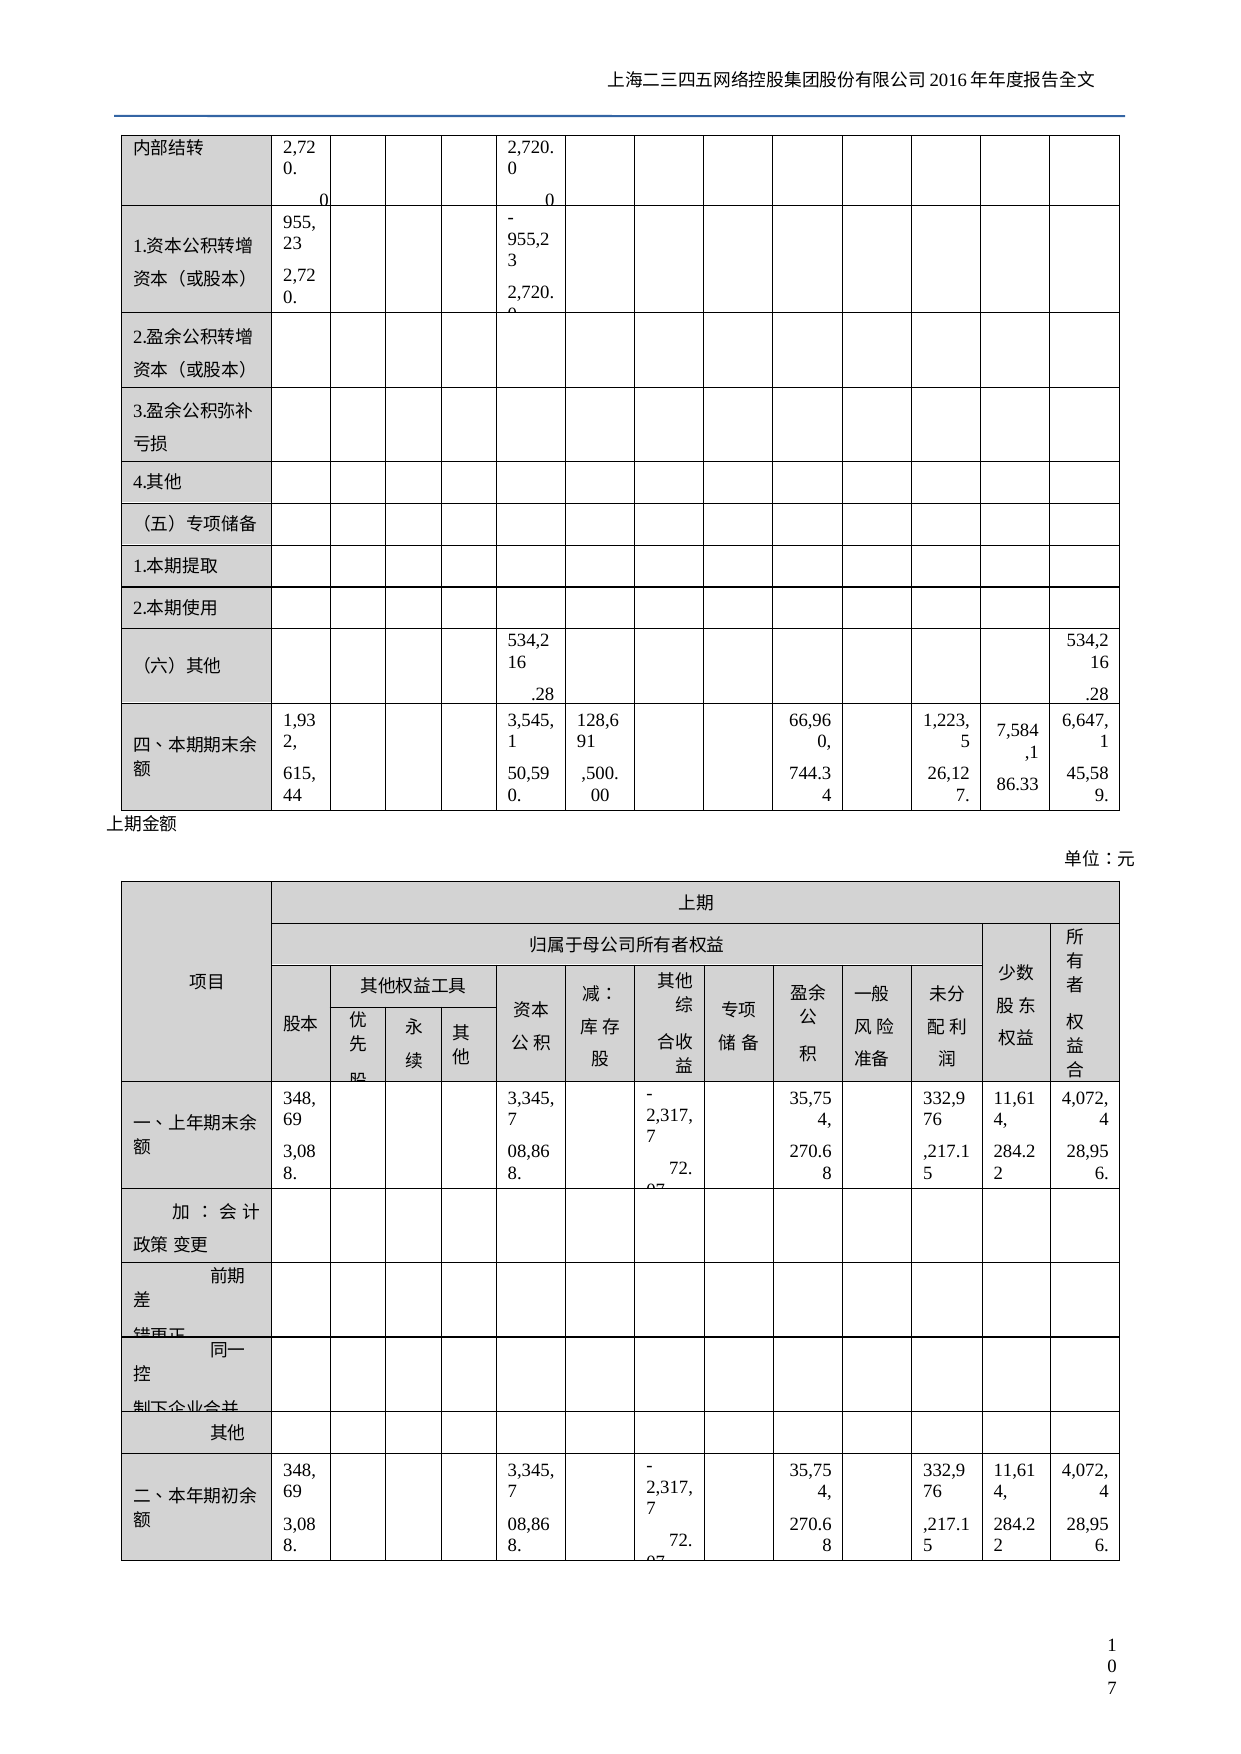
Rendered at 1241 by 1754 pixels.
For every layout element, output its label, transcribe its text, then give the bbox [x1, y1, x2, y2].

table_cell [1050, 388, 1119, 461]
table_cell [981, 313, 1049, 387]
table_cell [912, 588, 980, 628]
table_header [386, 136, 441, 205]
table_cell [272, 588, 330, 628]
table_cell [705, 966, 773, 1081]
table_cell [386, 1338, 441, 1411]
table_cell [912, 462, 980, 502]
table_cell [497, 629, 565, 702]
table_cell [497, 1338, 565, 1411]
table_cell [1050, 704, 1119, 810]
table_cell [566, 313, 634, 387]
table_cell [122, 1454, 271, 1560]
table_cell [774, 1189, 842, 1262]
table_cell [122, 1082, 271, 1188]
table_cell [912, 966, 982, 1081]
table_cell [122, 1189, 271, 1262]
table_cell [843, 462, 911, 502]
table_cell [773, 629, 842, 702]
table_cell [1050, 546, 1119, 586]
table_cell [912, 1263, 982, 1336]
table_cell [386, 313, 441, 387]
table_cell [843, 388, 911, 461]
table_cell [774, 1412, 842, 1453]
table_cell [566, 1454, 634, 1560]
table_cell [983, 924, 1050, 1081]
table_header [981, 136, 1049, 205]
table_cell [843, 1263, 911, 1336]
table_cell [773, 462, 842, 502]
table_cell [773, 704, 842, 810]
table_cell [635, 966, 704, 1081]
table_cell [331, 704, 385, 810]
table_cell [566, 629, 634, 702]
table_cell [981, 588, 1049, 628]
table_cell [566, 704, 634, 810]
text 上期金额 [106, 811, 1135, 836]
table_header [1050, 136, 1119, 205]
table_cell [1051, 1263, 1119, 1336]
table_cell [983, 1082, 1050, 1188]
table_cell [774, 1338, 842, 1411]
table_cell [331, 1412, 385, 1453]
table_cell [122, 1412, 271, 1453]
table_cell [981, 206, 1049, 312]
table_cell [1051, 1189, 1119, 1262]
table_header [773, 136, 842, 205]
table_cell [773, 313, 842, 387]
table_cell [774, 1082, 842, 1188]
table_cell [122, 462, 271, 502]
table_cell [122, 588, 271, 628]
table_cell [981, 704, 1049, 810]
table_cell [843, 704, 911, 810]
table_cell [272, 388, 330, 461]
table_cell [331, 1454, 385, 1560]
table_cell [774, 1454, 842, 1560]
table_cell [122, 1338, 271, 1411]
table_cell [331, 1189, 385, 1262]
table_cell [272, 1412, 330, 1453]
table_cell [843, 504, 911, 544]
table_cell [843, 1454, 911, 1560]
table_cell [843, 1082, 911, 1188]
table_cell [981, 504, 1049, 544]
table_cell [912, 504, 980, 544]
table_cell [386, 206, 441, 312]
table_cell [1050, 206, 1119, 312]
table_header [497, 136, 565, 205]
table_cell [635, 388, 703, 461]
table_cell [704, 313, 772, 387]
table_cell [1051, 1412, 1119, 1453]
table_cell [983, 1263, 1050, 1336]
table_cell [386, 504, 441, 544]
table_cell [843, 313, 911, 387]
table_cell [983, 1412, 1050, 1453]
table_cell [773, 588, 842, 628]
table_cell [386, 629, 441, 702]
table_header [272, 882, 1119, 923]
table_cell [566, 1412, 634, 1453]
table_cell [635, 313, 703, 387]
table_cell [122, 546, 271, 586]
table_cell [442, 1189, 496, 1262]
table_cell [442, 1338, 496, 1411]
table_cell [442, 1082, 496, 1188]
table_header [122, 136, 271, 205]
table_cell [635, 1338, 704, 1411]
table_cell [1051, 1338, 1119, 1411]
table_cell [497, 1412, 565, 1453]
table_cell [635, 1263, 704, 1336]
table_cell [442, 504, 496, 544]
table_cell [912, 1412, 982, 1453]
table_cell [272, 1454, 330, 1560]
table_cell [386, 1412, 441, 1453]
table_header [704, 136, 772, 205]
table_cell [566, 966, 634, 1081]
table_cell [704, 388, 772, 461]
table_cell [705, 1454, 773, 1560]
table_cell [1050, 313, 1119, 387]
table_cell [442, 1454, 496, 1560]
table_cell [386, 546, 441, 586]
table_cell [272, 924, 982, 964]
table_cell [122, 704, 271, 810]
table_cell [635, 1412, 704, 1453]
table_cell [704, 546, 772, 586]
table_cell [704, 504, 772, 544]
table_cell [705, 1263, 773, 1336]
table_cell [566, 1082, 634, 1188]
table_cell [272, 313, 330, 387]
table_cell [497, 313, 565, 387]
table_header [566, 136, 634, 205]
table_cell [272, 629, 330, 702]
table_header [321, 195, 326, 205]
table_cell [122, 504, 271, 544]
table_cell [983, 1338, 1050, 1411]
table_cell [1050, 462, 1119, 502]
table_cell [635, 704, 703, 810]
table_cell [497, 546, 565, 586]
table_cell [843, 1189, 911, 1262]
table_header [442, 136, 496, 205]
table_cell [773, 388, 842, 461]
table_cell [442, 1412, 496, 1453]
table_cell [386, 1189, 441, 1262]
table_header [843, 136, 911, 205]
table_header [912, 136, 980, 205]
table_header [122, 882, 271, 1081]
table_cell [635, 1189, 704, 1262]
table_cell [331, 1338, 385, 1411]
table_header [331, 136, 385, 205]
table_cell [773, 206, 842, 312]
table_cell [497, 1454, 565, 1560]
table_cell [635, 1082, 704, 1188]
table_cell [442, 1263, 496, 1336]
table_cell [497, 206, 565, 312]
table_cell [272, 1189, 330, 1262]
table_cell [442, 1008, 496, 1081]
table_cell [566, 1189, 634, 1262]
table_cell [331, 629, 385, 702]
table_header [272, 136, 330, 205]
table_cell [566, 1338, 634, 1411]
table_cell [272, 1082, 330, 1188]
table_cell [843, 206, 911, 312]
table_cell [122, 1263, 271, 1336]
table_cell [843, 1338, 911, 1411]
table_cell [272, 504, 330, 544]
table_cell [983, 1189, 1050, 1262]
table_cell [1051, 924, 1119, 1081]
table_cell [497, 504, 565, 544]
text 单位：元 [106, 846, 1135, 870]
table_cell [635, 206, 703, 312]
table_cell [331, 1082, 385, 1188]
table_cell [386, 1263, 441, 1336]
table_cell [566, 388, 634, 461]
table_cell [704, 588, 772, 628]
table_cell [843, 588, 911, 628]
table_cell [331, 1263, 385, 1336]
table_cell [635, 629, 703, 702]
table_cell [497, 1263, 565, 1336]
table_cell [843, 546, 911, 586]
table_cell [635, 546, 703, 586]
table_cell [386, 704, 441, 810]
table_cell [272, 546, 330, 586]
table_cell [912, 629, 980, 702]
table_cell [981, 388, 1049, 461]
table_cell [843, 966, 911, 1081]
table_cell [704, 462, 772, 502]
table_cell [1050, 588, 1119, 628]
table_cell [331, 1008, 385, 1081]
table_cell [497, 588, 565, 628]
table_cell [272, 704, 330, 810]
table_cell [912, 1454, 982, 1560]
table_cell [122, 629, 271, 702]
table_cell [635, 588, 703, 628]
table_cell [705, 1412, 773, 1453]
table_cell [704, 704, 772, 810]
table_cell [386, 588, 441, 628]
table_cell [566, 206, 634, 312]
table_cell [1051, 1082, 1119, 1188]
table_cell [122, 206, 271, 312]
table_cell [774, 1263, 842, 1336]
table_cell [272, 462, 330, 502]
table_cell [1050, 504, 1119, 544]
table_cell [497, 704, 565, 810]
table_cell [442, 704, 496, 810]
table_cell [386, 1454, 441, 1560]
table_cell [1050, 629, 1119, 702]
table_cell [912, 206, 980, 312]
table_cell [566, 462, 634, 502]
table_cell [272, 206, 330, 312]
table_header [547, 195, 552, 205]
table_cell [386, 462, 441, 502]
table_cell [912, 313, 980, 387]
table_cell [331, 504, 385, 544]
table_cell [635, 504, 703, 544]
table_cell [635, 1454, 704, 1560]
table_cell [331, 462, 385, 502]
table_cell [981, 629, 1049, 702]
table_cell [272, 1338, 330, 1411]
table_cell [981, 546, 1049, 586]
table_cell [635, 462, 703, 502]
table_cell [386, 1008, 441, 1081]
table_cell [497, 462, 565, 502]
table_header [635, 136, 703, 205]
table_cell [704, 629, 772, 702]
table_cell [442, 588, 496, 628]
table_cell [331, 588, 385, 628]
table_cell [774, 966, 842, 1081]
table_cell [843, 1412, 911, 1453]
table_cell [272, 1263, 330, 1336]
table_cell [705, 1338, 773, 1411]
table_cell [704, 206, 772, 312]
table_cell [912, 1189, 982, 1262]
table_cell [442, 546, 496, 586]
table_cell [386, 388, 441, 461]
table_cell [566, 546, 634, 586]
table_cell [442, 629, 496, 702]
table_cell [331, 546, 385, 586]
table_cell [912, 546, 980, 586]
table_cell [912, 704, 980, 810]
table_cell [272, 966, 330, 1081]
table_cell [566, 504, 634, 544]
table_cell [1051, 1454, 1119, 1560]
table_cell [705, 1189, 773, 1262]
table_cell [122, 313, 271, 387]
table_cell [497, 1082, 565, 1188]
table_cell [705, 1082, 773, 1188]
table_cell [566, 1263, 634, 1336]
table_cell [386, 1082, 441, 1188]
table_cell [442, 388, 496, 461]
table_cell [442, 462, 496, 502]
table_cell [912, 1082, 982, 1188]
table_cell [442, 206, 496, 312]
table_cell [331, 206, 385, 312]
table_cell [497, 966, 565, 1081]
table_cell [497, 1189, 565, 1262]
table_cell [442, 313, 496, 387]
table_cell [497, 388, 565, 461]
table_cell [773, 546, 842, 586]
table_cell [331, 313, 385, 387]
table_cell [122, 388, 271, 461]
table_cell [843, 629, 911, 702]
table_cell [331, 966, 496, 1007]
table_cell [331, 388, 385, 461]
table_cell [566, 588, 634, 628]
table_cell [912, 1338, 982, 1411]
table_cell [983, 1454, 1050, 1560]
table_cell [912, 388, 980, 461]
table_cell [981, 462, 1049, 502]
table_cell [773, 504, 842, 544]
